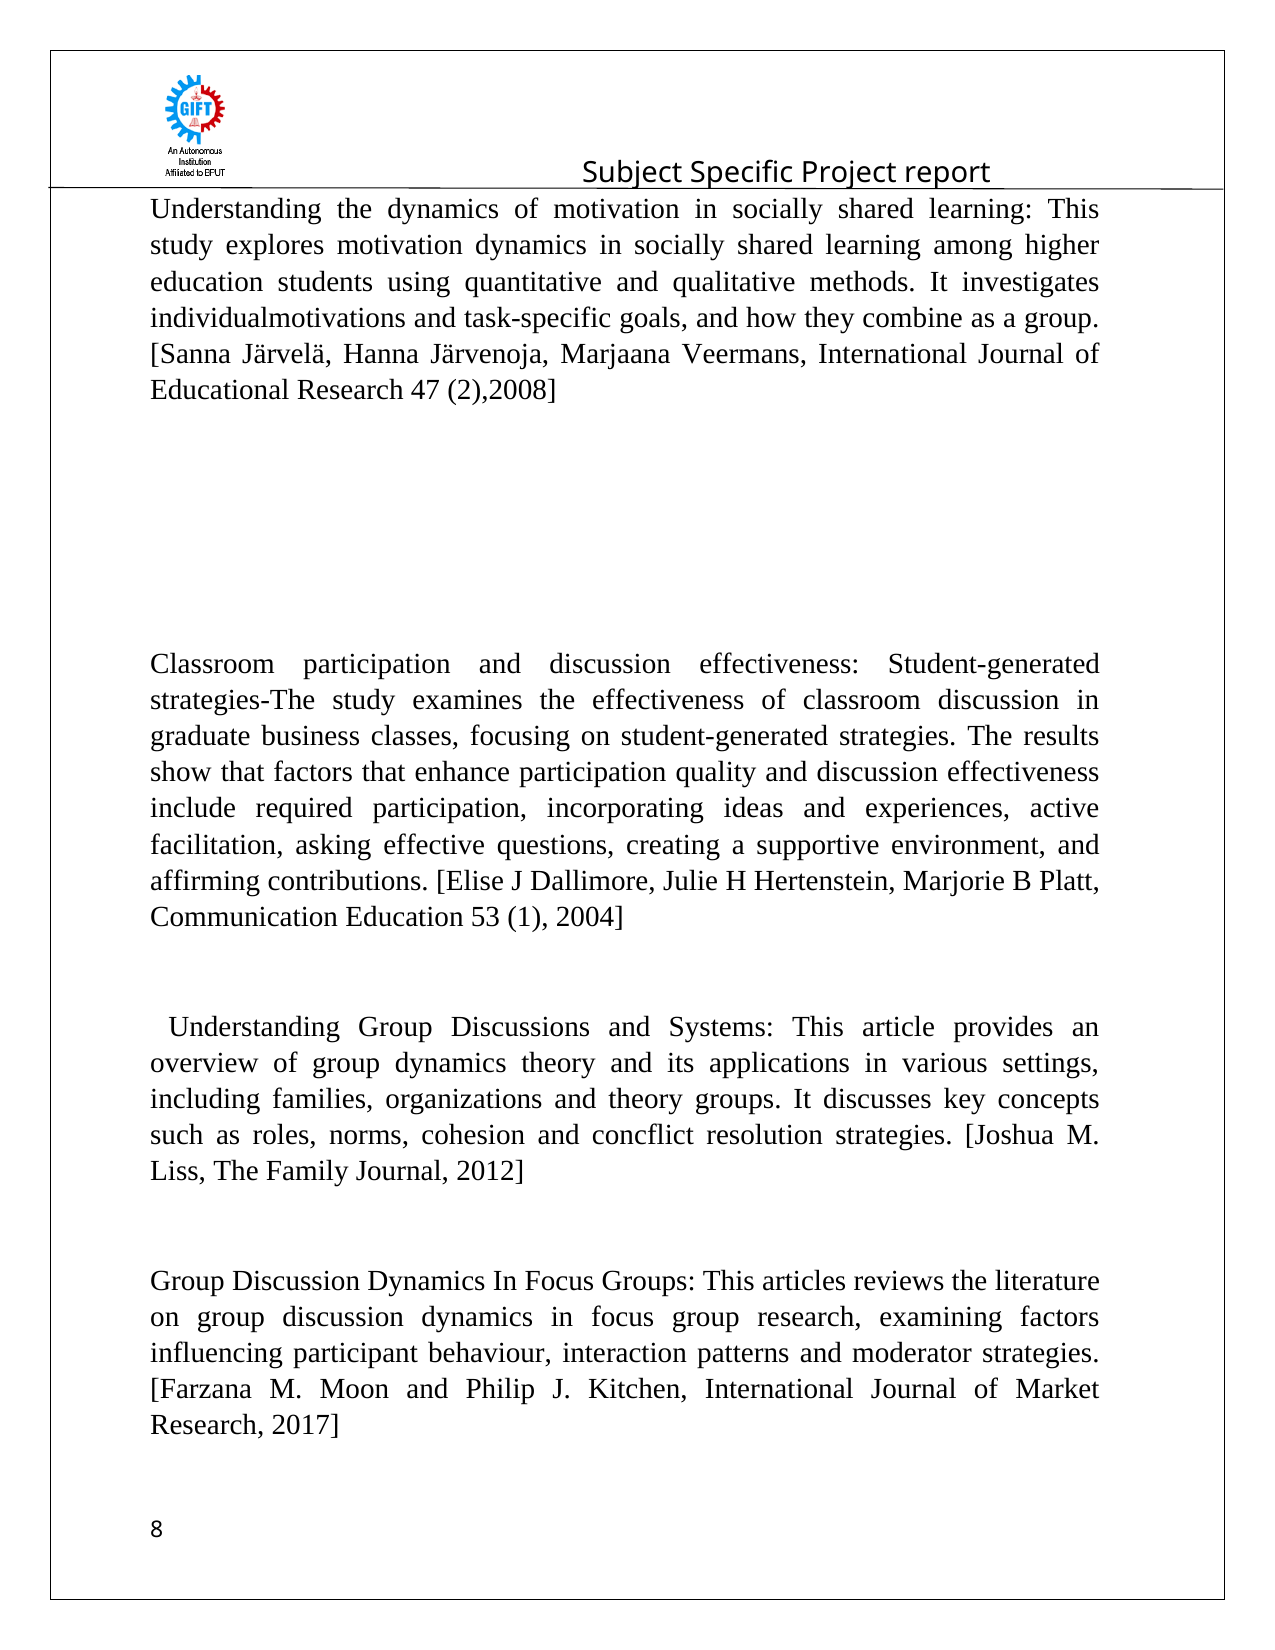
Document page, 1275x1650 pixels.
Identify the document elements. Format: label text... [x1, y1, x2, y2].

picture [150, 75, 242, 183]
text Understanding Group Discussions and Systems: This article provides an overview of group dynamics theory and its applications in various settings, including families, organizations and theory groups. It discusses key concepts such as roles, norms, cohesion and concflict resolution strategies. [Joshua M. Liss, The Family Journal, 2012] [150, 1009, 1101, 1187]
text Classroom participation and discussion effectiveness: Student-generated strategies-The study examines the effectiveness of classroom discussion in graduate business classes, focusing on student-generated strategies. The results show that factors that enhance participation quality and discussion effectiveness include required participation, incorporating ideas and experiences, active facilitation, asking effective questions, creating a supportive environment, and affirming contributions. [Elise J Dallimore, Julie H Hertenstein, Marjorie B Platt, Communication Education 53 (1), 2004] [150, 646, 1101, 933]
text Group Discussion Dynamics In Focus Groups: This articles reviews the literature on group discussion dynamics in focus group research, examining factors influencing participant behaviour, interaction patterns and moderator strategies. [Farzana M. Moon and Philip J. Kitchen, International Journal of Market Research, 2017] [150, 1263, 1101, 1441]
text Understanding the dynamics of motivation in socially shared learning: This study explores motivation dynamics in socially shared learning among higher education students using quantitative and qualitative methods. It investigates individualmotivations and task-specific goals, and how they combine as a group. [Sanna Järvelä, Hanna Järvenoja, Marjaana Veermans, International Journal of Educational Research 47 (2),2008] [150, 191, 1101, 406]
